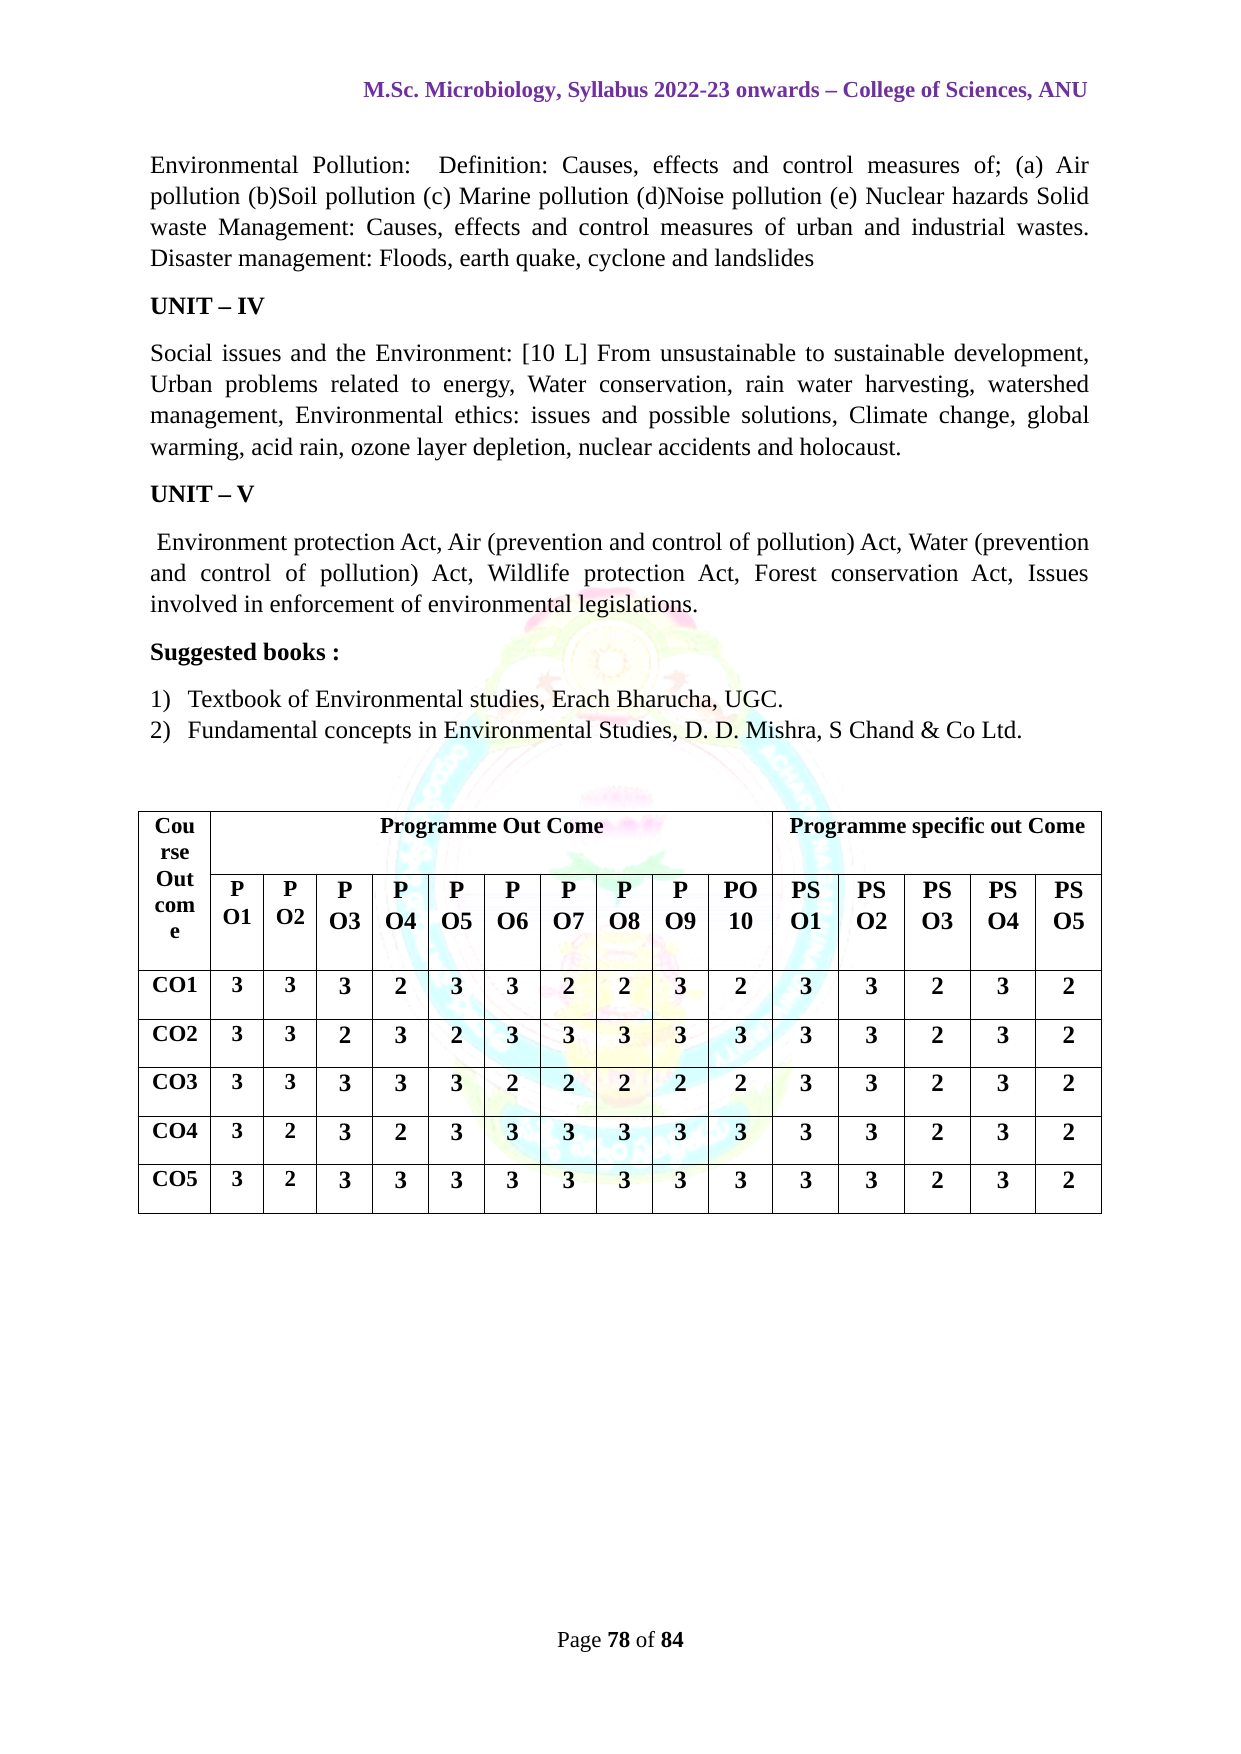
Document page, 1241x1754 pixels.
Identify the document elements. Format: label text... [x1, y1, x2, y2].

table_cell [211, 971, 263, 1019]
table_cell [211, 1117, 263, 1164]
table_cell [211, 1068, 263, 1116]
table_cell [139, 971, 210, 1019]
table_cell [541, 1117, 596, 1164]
list Textbook of Environmental studies, Erach Bharucha, UGC. [150, 684, 1090, 713]
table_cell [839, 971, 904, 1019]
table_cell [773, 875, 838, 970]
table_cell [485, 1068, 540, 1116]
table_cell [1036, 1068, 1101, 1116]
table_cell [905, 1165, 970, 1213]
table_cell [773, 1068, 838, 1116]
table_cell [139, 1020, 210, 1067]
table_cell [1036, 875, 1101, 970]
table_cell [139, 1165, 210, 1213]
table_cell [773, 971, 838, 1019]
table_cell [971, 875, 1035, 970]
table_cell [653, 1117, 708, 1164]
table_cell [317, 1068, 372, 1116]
text Environmental Pollution: Definition: Causes, effects and control measures of; (a) Air pollution (b)Soil pollution (c) Marine pollution (d)Noise pollution (e) Nuclear hazards Solid waste Management: Causes, effects and control measures of urban and industrial wastes. Disaster management: Floods, earth quake, cyclone and landslides [150, 150, 1090, 272]
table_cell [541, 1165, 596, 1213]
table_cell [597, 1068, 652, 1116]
text UNIT – V [150, 479, 1090, 508]
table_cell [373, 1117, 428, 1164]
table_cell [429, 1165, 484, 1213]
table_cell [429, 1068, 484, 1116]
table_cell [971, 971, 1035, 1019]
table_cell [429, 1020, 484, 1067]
text UNIT – IV [150, 291, 1090, 319]
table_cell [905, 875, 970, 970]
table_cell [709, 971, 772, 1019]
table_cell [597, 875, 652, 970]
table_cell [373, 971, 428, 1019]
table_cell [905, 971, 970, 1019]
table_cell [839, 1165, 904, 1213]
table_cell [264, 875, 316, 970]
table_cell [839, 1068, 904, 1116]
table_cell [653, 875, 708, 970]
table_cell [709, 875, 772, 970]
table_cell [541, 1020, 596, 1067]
text Environment protection Act, Air (prevention and control of pollution) Act, Water (prevention and control of pollution) Act, Wildlife protection Act, Forest conservation Act, Issues involved in enforcement of environmental legislations. [150, 527, 1090, 618]
list Fundamental concepts in Environmental Studies, D. D. Mishra, S Chand & Co Ltd. [150, 716, 1090, 744]
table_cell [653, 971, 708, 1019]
text Social issues and the Environment: [10 L] From unsustainable to sustainable development, Urban problems related to energy, Water conservation, rain water harvesting, watershed management, Environmental ethics: issues and possible solutions, Climate change, global warming, acid rain, ozone layer depletion, nuclear accidents and holocaust. [150, 338, 1090, 460]
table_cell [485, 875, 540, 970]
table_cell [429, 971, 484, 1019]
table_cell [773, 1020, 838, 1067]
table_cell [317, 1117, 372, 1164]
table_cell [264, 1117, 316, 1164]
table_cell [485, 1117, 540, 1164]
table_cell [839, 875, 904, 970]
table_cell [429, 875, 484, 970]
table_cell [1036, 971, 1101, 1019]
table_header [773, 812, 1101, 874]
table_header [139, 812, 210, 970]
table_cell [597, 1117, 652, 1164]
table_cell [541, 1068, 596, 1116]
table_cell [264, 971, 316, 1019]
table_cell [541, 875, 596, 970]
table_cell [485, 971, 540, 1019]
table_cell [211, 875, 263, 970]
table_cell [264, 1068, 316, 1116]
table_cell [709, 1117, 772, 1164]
text Suggested books : [150, 637, 1090, 666]
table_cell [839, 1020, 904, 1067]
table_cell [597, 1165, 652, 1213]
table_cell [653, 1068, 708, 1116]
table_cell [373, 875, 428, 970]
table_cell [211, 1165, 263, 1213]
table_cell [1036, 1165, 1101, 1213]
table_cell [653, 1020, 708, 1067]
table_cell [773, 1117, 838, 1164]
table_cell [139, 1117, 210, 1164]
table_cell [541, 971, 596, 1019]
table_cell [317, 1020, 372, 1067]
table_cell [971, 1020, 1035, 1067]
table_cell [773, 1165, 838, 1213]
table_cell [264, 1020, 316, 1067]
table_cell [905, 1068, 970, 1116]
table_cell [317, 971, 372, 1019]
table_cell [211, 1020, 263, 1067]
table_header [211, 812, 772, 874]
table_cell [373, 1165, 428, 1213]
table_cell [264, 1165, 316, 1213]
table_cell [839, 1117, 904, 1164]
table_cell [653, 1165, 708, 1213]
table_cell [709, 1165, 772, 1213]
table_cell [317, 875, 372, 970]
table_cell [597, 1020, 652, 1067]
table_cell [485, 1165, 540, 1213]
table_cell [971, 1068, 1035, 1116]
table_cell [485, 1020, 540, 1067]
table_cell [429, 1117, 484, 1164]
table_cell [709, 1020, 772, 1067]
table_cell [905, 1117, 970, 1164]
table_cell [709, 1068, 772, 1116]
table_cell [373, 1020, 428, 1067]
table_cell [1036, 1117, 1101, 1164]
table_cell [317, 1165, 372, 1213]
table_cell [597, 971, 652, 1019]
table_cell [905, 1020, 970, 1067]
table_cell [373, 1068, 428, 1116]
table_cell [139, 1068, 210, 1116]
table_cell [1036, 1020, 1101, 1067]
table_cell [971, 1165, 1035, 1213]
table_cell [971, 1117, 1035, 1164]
